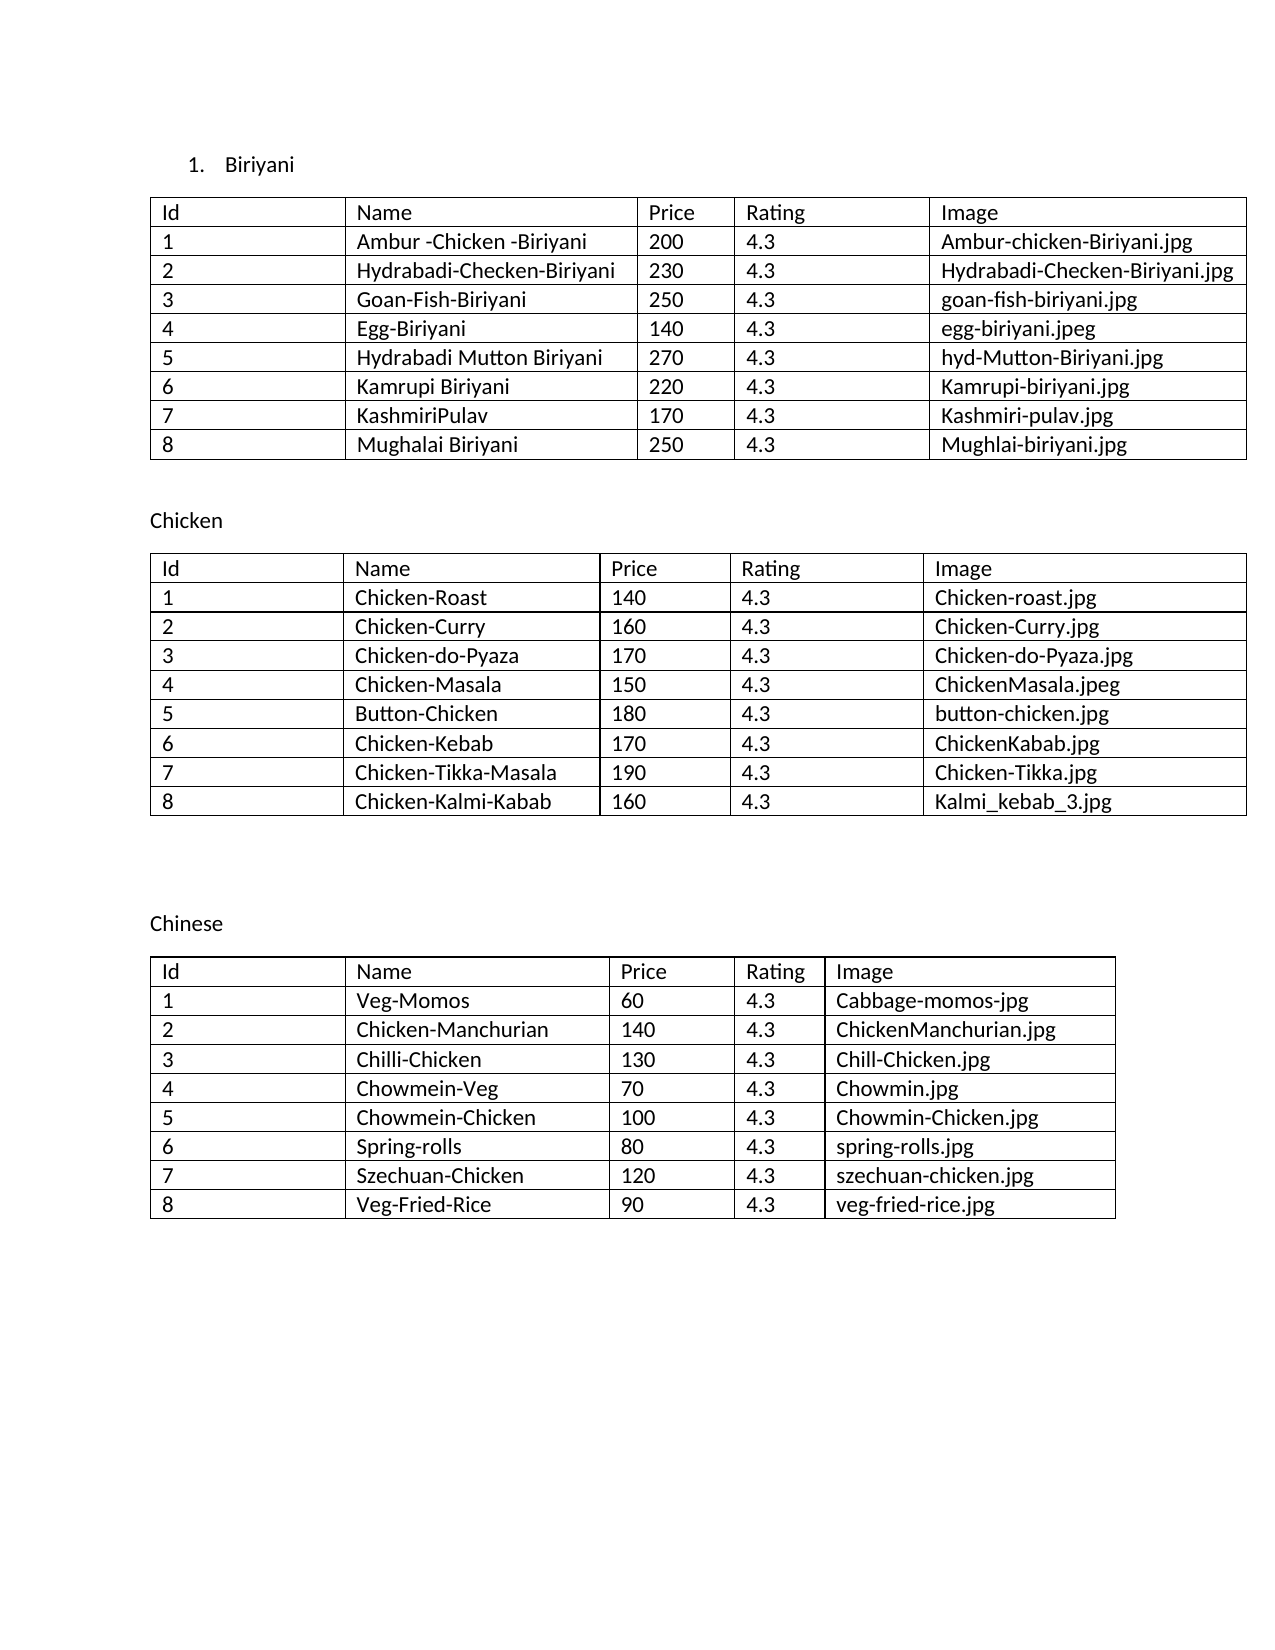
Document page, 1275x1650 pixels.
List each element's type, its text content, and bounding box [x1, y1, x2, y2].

table_cell 4.3 [735, 1161, 824, 1189]
table_cell 4.3 [735, 227, 929, 255]
table_header Rating [735, 958, 824, 986]
table_cell 60 [610, 987, 734, 1014]
table_cell KashmiriPulav [346, 401, 637, 429]
table_header Name [344, 554, 599, 582]
table_header Rating [731, 554, 923, 582]
table_cell 250 [638, 430, 734, 458]
table_cell 4.3 [731, 787, 923, 815]
table_header Name [346, 958, 609, 986]
table_cell 7 [151, 758, 343, 786]
table_cell 4 [151, 671, 343, 698]
table_header Image [826, 958, 1115, 986]
table_cell 140 [610, 1016, 734, 1044]
table_cell 8 [151, 430, 345, 458]
table_cell 160 [601, 613, 730, 640]
table_cell 4.3 [731, 758, 923, 786]
table_header Price [601, 554, 730, 582]
table_cell 4 [151, 314, 345, 342]
table_cell 170 [601, 641, 730, 669]
table_cell Chicken-do-Pyaza [344, 641, 599, 669]
table_header Name [346, 198, 637, 226]
table_cell button-chicken.jpg [924, 700, 1246, 728]
table_cell 4.3 [731, 583, 923, 611]
table_cell Chicken-do-Pyaza.jpg [924, 641, 1246, 669]
table_cell 4.3 [735, 1045, 824, 1073]
table_cell Chowmein-Chicken [346, 1103, 609, 1131]
table_cell 90 [610, 1190, 734, 1218]
table_cell Mughalai Biriyani [346, 430, 637, 458]
table_cell 4.3 [735, 343, 929, 371]
table_cell 120 [610, 1161, 734, 1189]
table_cell 2 [151, 256, 345, 284]
table_cell Cabbage-momos-jpg [826, 987, 1115, 1014]
table_header Id [151, 958, 345, 986]
table_cell 270 [638, 343, 734, 371]
table_cell 250 [638, 285, 734, 313]
table_cell 8 [151, 787, 343, 815]
table_cell 70 [610, 1074, 734, 1102]
text Chicken [150, 506, 1125, 534]
table_cell ChickenKabab.jpg [924, 729, 1246, 757]
table_cell Veg-Fried-Rice [346, 1190, 609, 1218]
table_cell Egg-Biriyani [346, 314, 637, 342]
table_cell 6 [151, 372, 345, 400]
table_cell 170 [638, 401, 734, 429]
table_cell ChickenManchurian.jpg [826, 1016, 1115, 1044]
table_cell 80 [610, 1132, 734, 1160]
table_cell spring-rolls.jpg [826, 1132, 1115, 1160]
table_cell 4.3 [731, 613, 923, 640]
table_cell Chicken-Manchurian [346, 1016, 609, 1044]
table_cell Kamrupi-biriyani.jpg [930, 372, 1246, 400]
table_cell 130 [610, 1045, 734, 1073]
table_cell 6 [151, 729, 343, 757]
table_cell 4.3 [735, 1074, 824, 1102]
table_cell 8 [151, 1190, 345, 1218]
table_cell 150 [601, 671, 730, 698]
table_cell 4.3 [735, 256, 929, 284]
table_cell 4.3 [735, 1016, 824, 1044]
list Biriyani [187, 150, 1125, 178]
table_cell 1 [151, 583, 343, 611]
table_cell goan-fish-biriyani.jpg [930, 285, 1246, 313]
table_cell 4.3 [735, 1103, 824, 1131]
table_cell 190 [601, 758, 730, 786]
table_cell egg-biriyani.jpeg [930, 314, 1246, 342]
table_cell 1 [151, 987, 345, 1014]
table_cell Chicken-Masala [344, 671, 599, 698]
table_cell 4.3 [731, 729, 923, 757]
table_cell Veg-Momos [346, 987, 609, 1014]
table_cell 230 [638, 256, 734, 284]
table_cell Chicken-Curry.jpg [924, 613, 1246, 640]
table_cell 4.3 [735, 987, 824, 1014]
table_cell Chicken-Kebab [344, 729, 599, 757]
table_header Price [610, 958, 734, 986]
table_cell 5 [151, 1103, 345, 1131]
text Chinese [150, 909, 1125, 938]
table_cell Chicken-roast.jpg [924, 583, 1246, 611]
table_cell 4 [151, 1074, 345, 1102]
table_cell 4.3 [731, 671, 923, 698]
table_cell Chilli-Chicken [346, 1045, 609, 1073]
table_header Rating [735, 198, 929, 226]
table_cell 4.3 [731, 641, 923, 669]
table_cell Chowmin-Chicken.jpg [826, 1103, 1115, 1131]
table_cell 3 [151, 641, 343, 669]
table_cell hyd-Mutton-Biriyani.jpg [930, 343, 1246, 371]
table_cell 7 [151, 401, 345, 429]
table_cell 2 [151, 1016, 345, 1044]
table_cell Mughlai-biriyani.jpg [930, 430, 1246, 458]
table_cell 4.3 [735, 372, 929, 400]
table_cell Kashmiri-pulav.jpg [930, 401, 1246, 429]
table_header Id [151, 198, 345, 226]
table_cell 220 [638, 372, 734, 400]
table_cell 5 [151, 343, 345, 371]
table_cell 160 [601, 787, 730, 815]
table_cell 4.3 [735, 1190, 824, 1218]
table_cell Goan-Fish-Biriyani [346, 285, 637, 313]
table_cell Chill-Chicken.jpg [826, 1045, 1115, 1073]
table_header Image [930, 198, 1246, 226]
table_cell 180 [601, 700, 730, 728]
table_cell Chowmin.jpg [826, 1074, 1115, 1102]
table_cell Spring-rolls [346, 1132, 609, 1160]
table_cell 2 [151, 613, 343, 640]
table_cell 3 [151, 285, 345, 313]
table_cell 3 [151, 1045, 345, 1073]
table_cell Hydrabadi-Checken-Biriyani [346, 256, 637, 284]
table_cell Chicken-Curry [344, 613, 599, 640]
table_cell Hydrabadi-Checken-Biriyani.jpg [930, 256, 1246, 284]
table_cell 5 [151, 700, 343, 728]
table_cell 200 [638, 227, 734, 255]
table_cell veg-fried-rice.jpg [826, 1190, 1115, 1218]
table_cell 4.3 [735, 401, 929, 429]
table_cell ChickenMasala.jpeg [924, 671, 1246, 698]
table_cell 170 [601, 729, 730, 757]
table_cell 7 [151, 1161, 345, 1189]
table_cell Button-Chicken [344, 700, 599, 728]
table_cell 6 [151, 1132, 345, 1160]
table_cell 1 [151, 227, 345, 255]
table_cell 140 [638, 314, 734, 342]
table_cell Hydrabadi Mutton Biriyani [346, 343, 637, 371]
table_cell Szechuan-Chicken [346, 1161, 609, 1189]
table_cell Ambur-chicken-Biriyani.jpg [930, 227, 1246, 255]
table_cell 4.3 [735, 430, 929, 458]
table_cell 140 [601, 583, 730, 611]
table_cell 100 [610, 1103, 734, 1131]
table_cell szechuan-chicken.jpg [826, 1161, 1115, 1189]
table_cell Chicken-Kalmi-Kabab [344, 787, 599, 815]
table_cell Chicken-Roast [344, 583, 599, 611]
table_cell 4.3 [735, 314, 929, 342]
table_cell 4.3 [731, 700, 923, 728]
table_cell Kalmi_kebab_3.jpg [924, 787, 1246, 815]
table_cell 4.3 [735, 1132, 824, 1160]
table_header Image [924, 554, 1246, 582]
table_cell Ambur -Chicken -Biriyani [346, 227, 637, 255]
table_cell 4.3 [735, 285, 929, 313]
table_cell Chicken-Tikka.jpg [924, 758, 1246, 786]
table_cell Kamrupi Biriyani [346, 372, 637, 400]
table_cell Chowmein-Veg [346, 1074, 609, 1102]
table_cell Chicken-Tikka-Masala [344, 758, 599, 786]
table_header Price [638, 198, 734, 226]
table_header Id [151, 554, 343, 582]
